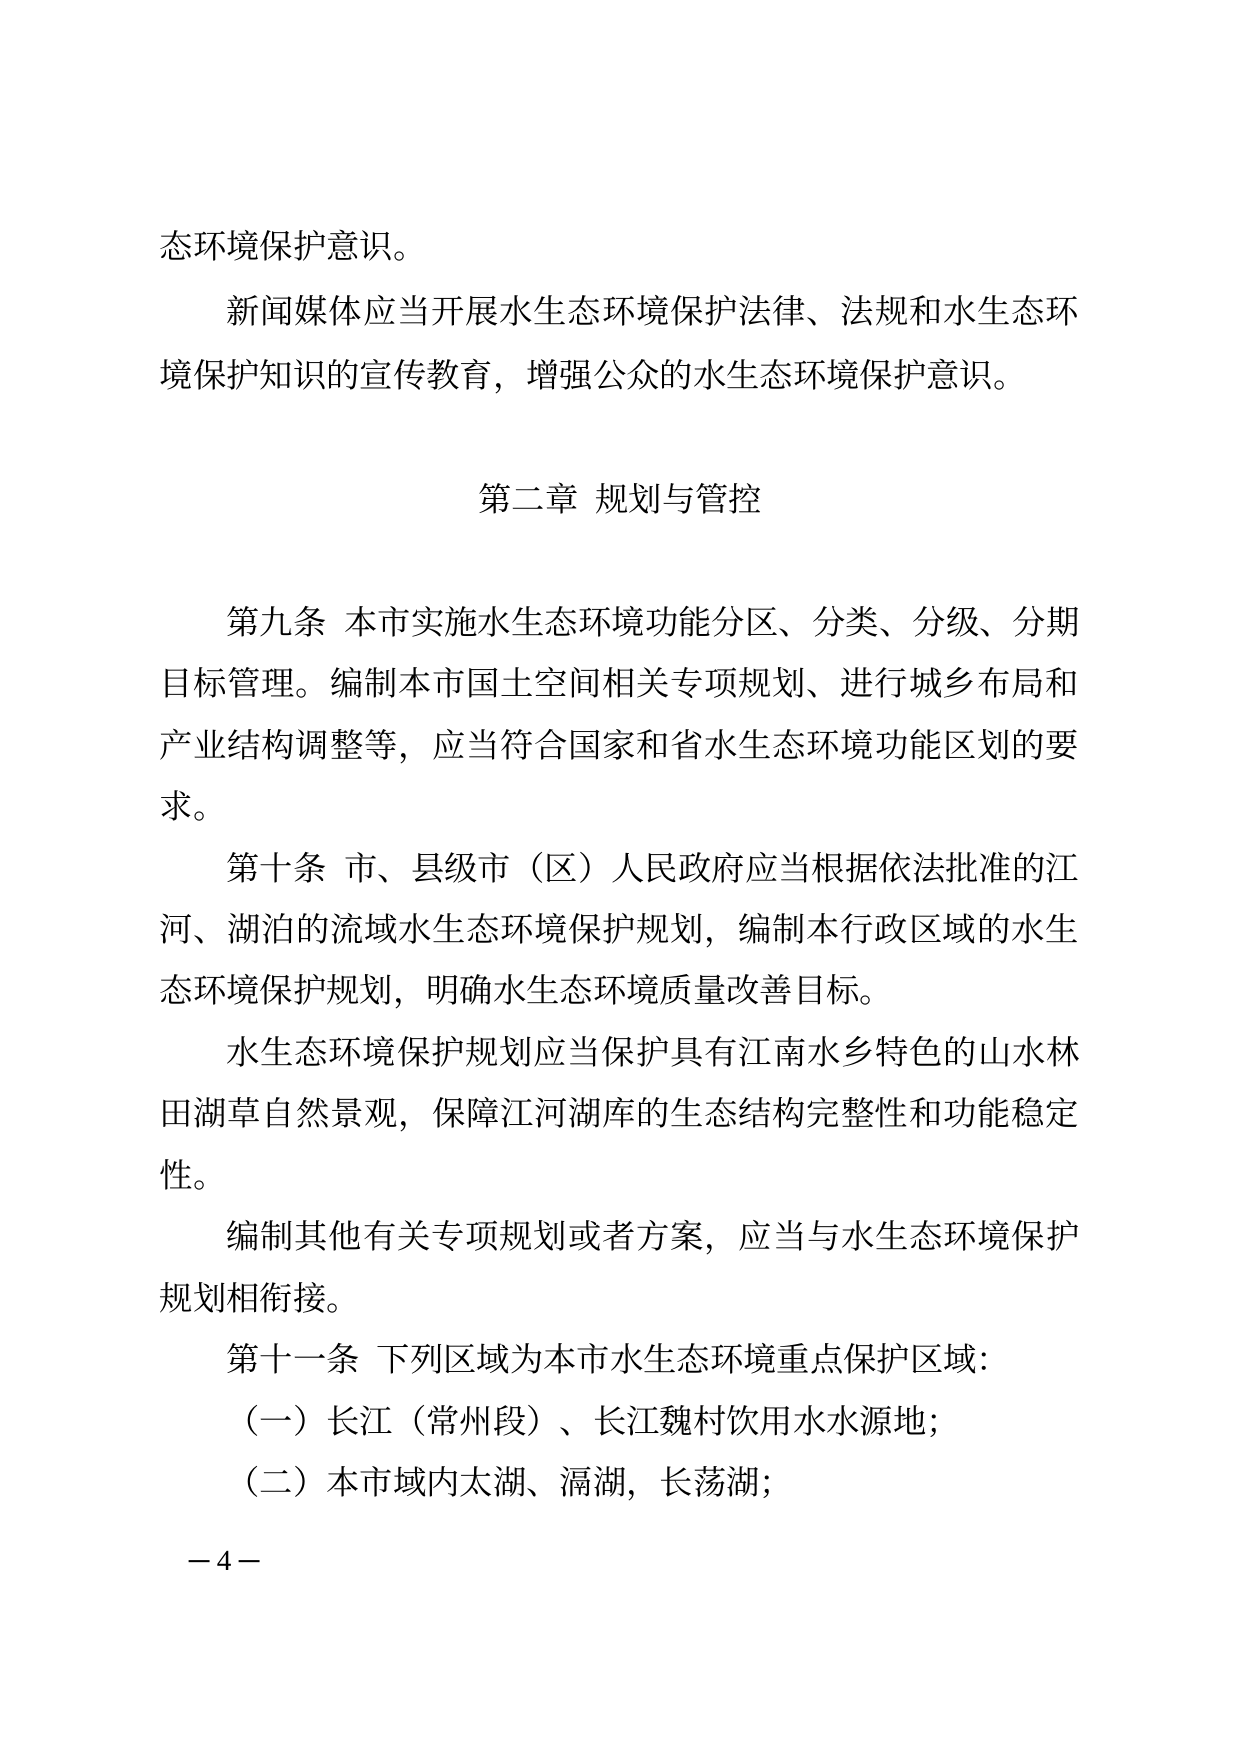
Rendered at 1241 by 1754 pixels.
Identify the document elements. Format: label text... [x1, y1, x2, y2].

text 编制其他有关专项规划或者方案，应当与水生态环境保护规划相衔接。 [159, 1199, 1081, 1322]
text 第十一条 下列区域为本市水生态环境重点保护区域： [159, 1322, 1081, 1384]
text 新闻媒体应当开展水生态环境保护法律、法规和水生态环境保护知识的宣传教育，增强公众的水生态环境保护意识。 [159, 271, 1081, 401]
text 第九条 本市实施水生态环境功能分区、分类、分级、分期目标管理。编制本市国土空间相关专项规划、进行城乡布局和产业结构调整等，应当符合国家和省水生态环境功能区划的要求。 [159, 585, 1081, 831]
text （二）本市域内太湖、滆湖，长荡湖； [159, 1445, 1081, 1507]
text （一）长江（常州段）、长江魏村饮用水水源地； [159, 1384, 1081, 1445]
text 第十条 市、县级市（区）人民政府应当根据依法批准的江河、湖泊的流域水生态环境保护规划，编制本行政区域的水生态环境保护规划，明确水生态环境质量改善目标。 [159, 831, 1081, 1015]
text 水生态环境保护规划应当保护具有江南水乡特色的山水林田湖草自然景观，保障江河湖库的生态结构完整性和功能稳定性。 [159, 1015, 1081, 1199]
text 第二章 规划与管控 [159, 462, 1081, 523]
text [159, 207, 1081, 271]
